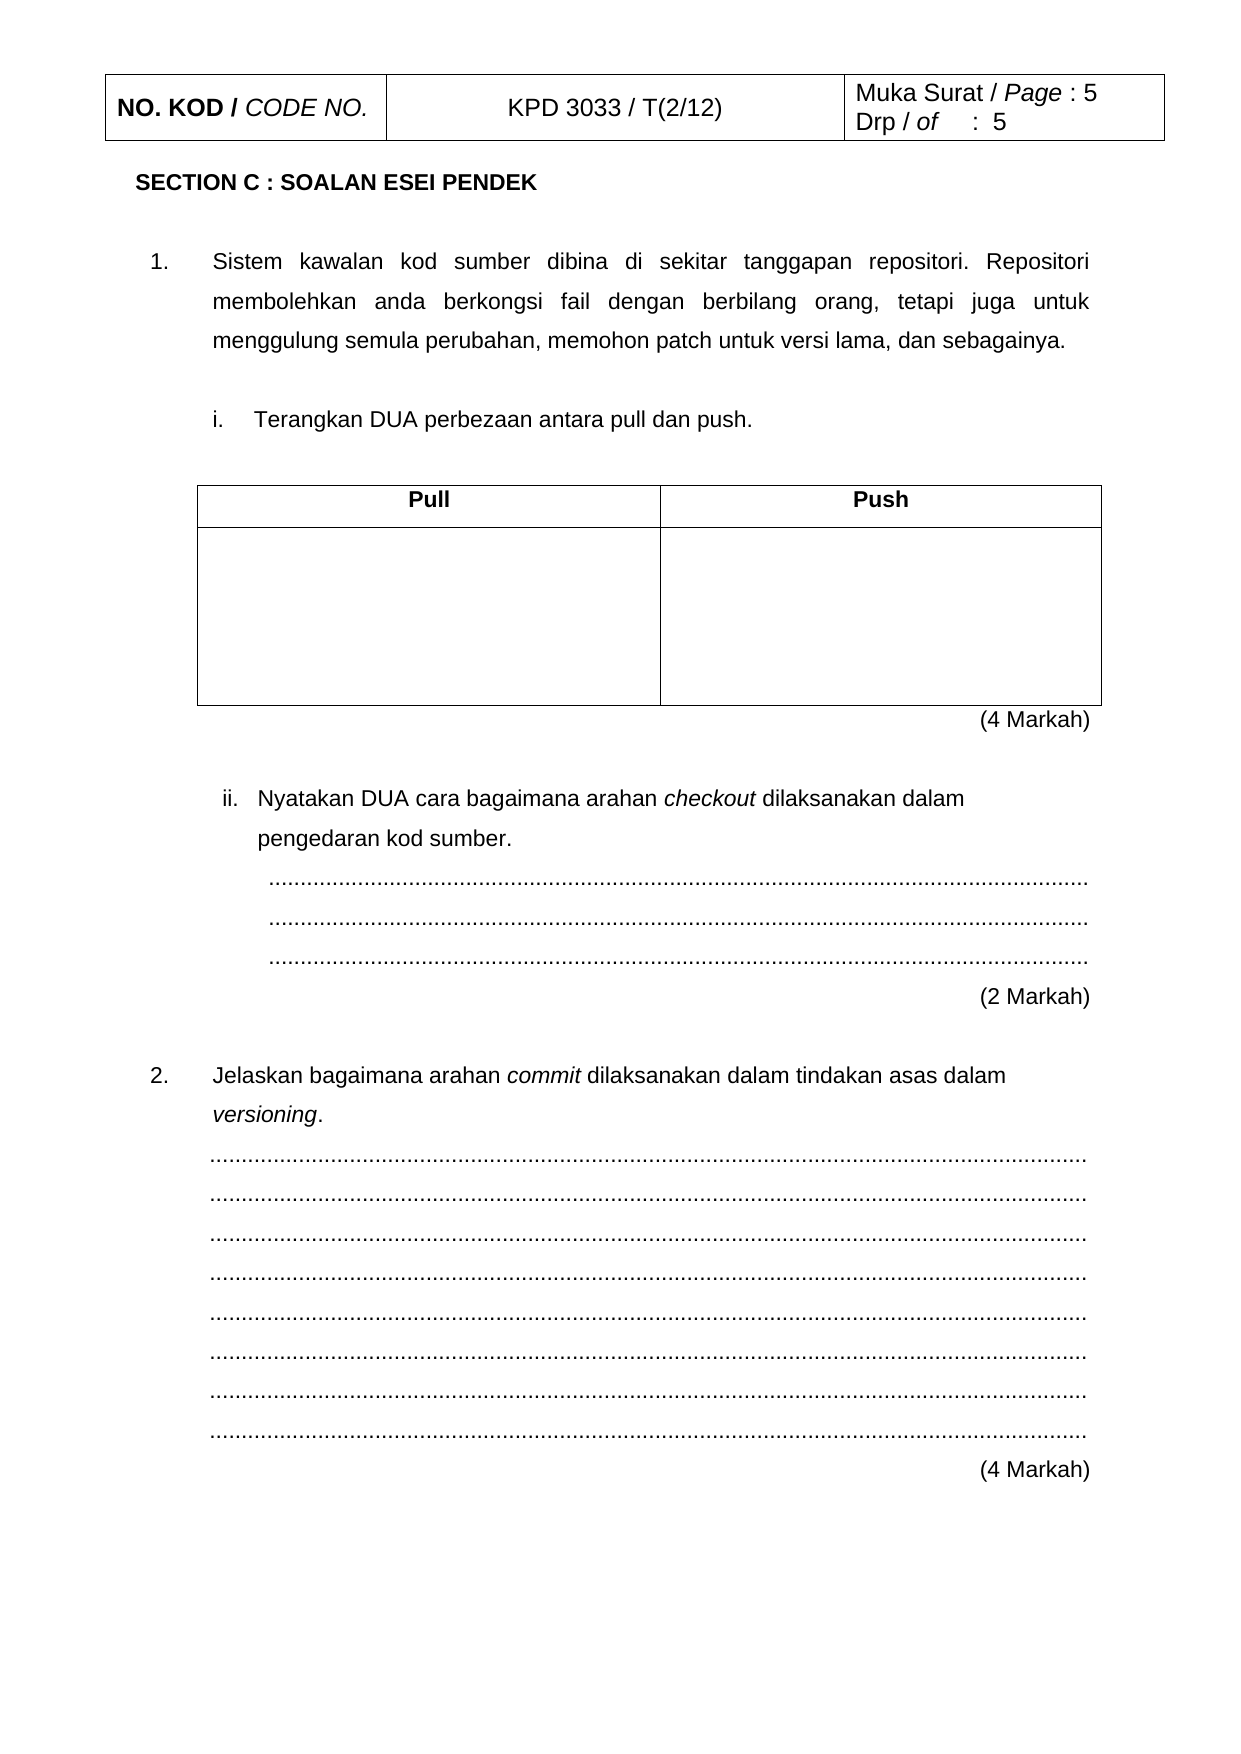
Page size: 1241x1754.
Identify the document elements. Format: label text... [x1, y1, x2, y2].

list ................................................................................................................................................................................................................................................................................................................................................................................................................................................................................................................................................................................................................................................................................................................................................................................................................................................................................................................................................................................................................................................................................................................................................ [209, 1141, 1090, 1443]
table_header Push [661, 486, 1101, 527]
list (4 Markah) [212, 706, 1090, 733]
text SECTION C : SOALAN ESEI PENDEK [135, 169, 1090, 196]
list Sistem kawalan kod sumber dibina di sekitar tanggapan repositori. Repositori membolehkan anda berkongsi fail dengan berbilang orang, tetapi juga untuk menggulung semula perubahan, memohon patch untuk versi lama, dan sebagainya. [150, 248, 1090, 353]
list (4 Markah) [212, 1456, 1090, 1483]
table_cell [661, 528, 1101, 705]
list (2 Markah) [212, 983, 1090, 1009]
table_header Pull [198, 486, 660, 527]
list Jelaskan bagaimana arahan commit dilaksanakan dalam tindakan asas dalam versioning. [150, 1062, 1090, 1127]
list Nyatakan DUA cara bagaimana arahan checkout dilaksanakan dalam pengedaran kod sumber. [239, 785, 1090, 851]
table_cell [198, 528, 660, 705]
list ................................................................................................................................................................................................................................................................................................................................................................................................... [268, 864, 1090, 969]
list Terangkan DUA perbezaan antara pull dan push. [224, 406, 1090, 432]
